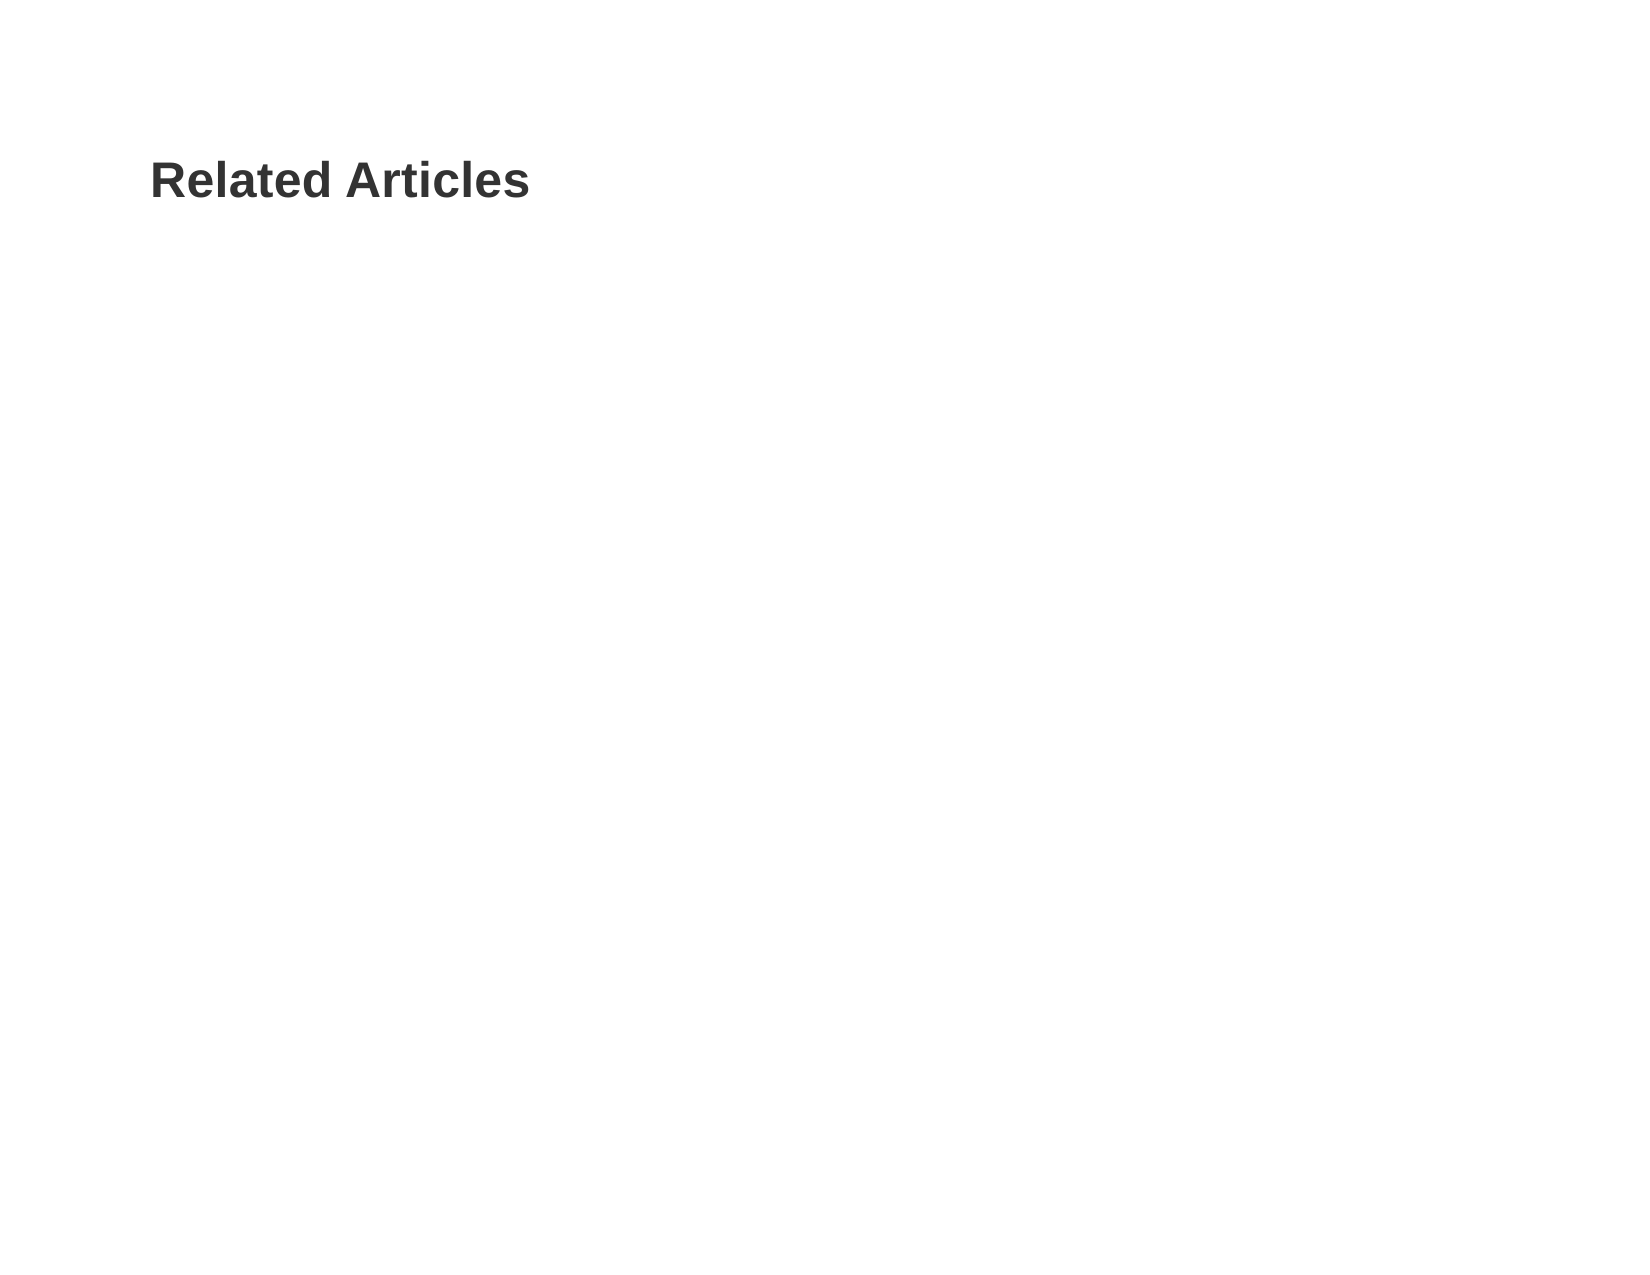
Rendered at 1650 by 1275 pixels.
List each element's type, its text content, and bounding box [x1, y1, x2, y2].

text Related Articles [150, 150, 1500, 207]
